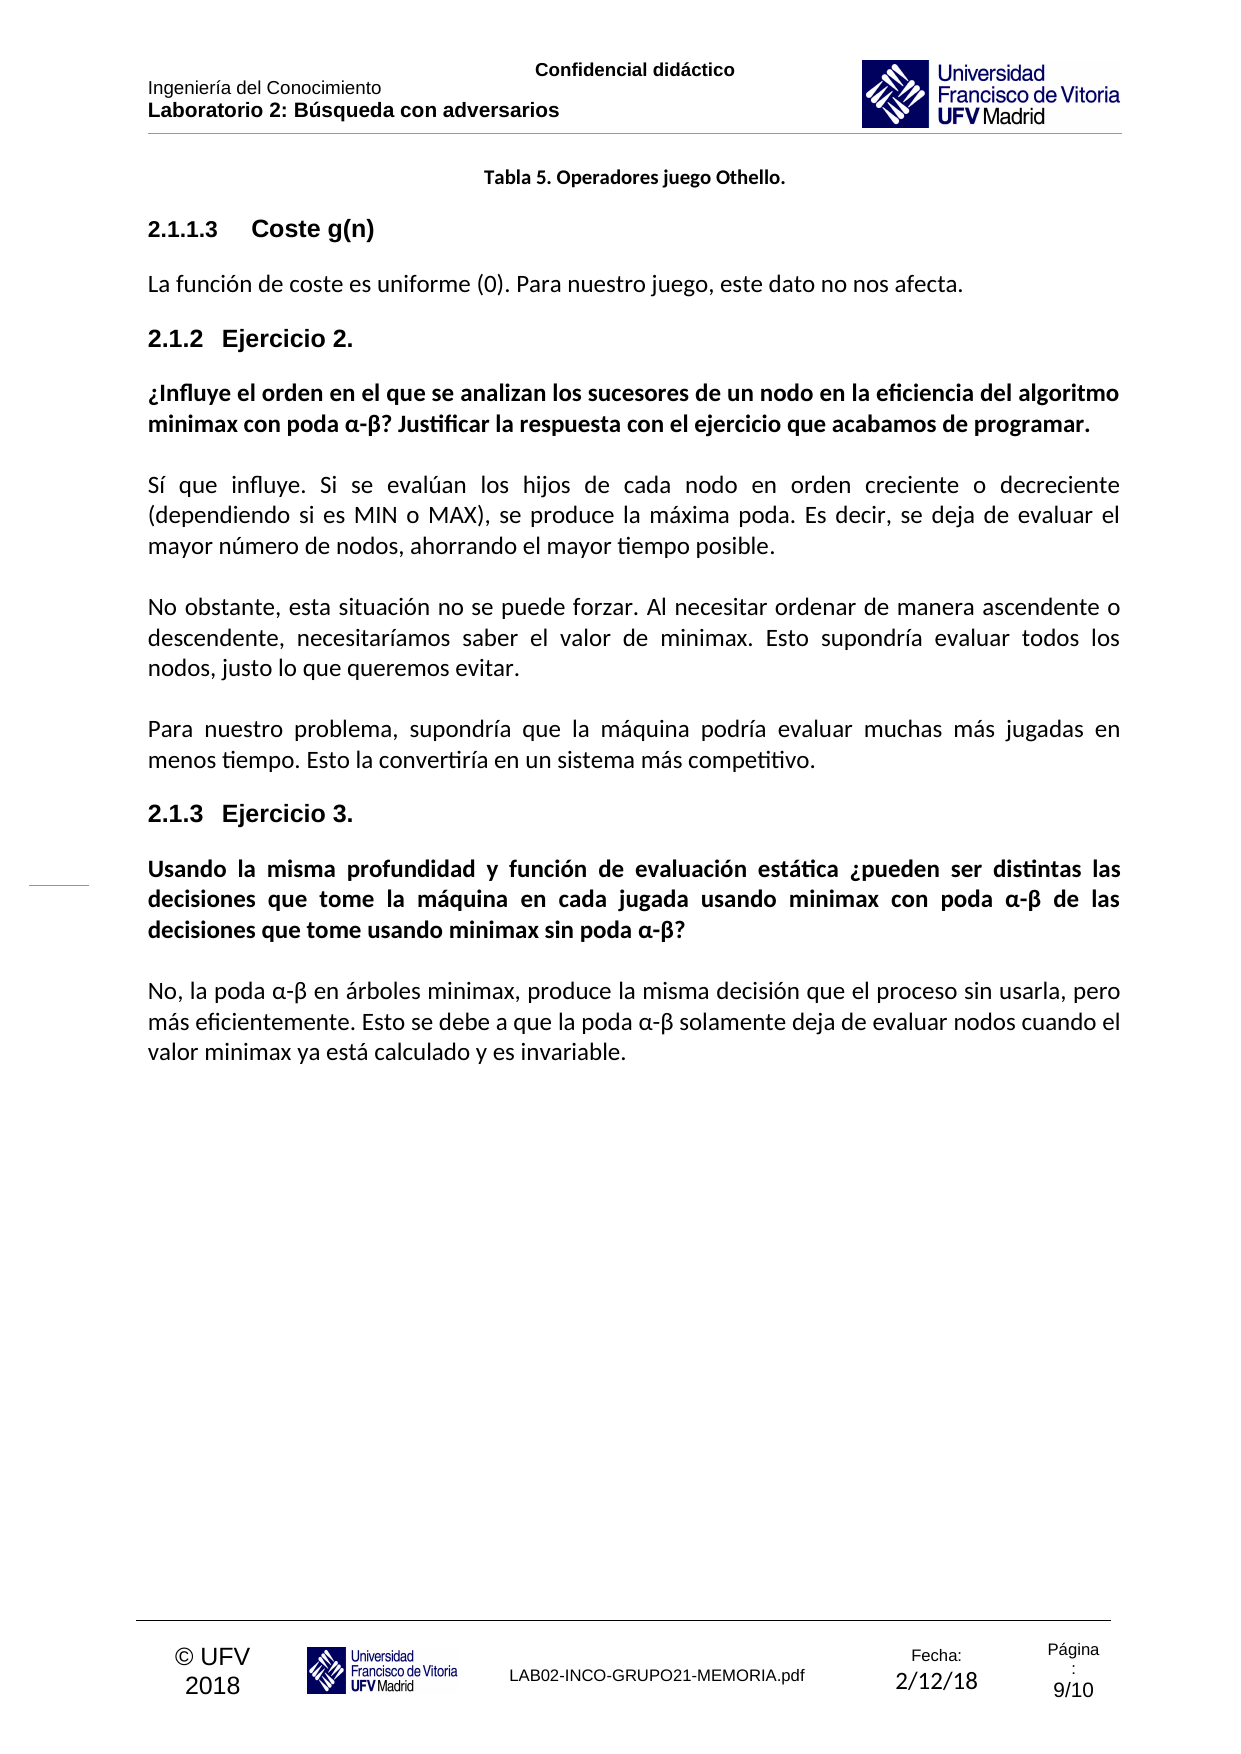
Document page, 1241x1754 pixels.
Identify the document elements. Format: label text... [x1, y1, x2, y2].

text Tabla 5. Operadores juego Othello. [148, 164, 1122, 189]
subtitle Coste g(n) [148, 214, 1122, 243]
text Usando la misma profundidad y función de evaluación estática ¿pueden ser distintas las decisiones que tome la máquina en cada jugada usando minimax con poda α-β de las decisiones que tome usando minimax sin poda α-β? [148, 853, 1122, 944]
text ¿Influye el orden en el que se analizan los sucesores de un nodo en la eficiencia del algoritmo minimax con poda α-β? Justificar la respuesta con el ejercicio que acabamos de programar. [148, 377, 1122, 438]
text Sí que influye. Si se evalúan los hijos de cada nodo en orden creciente o decreciente (dependiendo si es MIN o MAX), se produce la máxima poda. Es decir, se deja de evaluar el mayor número de nodos, ahorrando el mayor tiempo posible. [148, 469, 1122, 561]
text Para nuestro problema, supondría que la máquina podría evaluar muchas más jugadas en menos tiempo. Esto la convertiría en un sistema más competitivo. [148, 713, 1122, 774]
subtitle Ejercicio 3. [148, 799, 1122, 828]
text No, la poda α-β en árboles minimax, produce la misma decisión que el proceso sin usarla, pero más eficientemente. Esto se debe a que la poda α-β solamente deja de evaluar nodos cuando el valor minimax ya está calculado y es invariable. [148, 975, 1122, 1067]
picture [862, 60, 1121, 128]
picture [307, 1647, 458, 1694]
subtitle Ejercicio 2. [148, 324, 1122, 352]
text La función de coste es uniforme (0). Para nuestro juego, este dato no nos afecta. [148, 268, 1122, 299]
text No obstante, esta situación no se puede forzar. Al necesitar ordenar de manera ascendente o descendente, necesitaríamos saber el valor de minimax. Esto supondría evaluar todos los nodos, justo lo que queremos evitar. [148, 591, 1122, 683]
